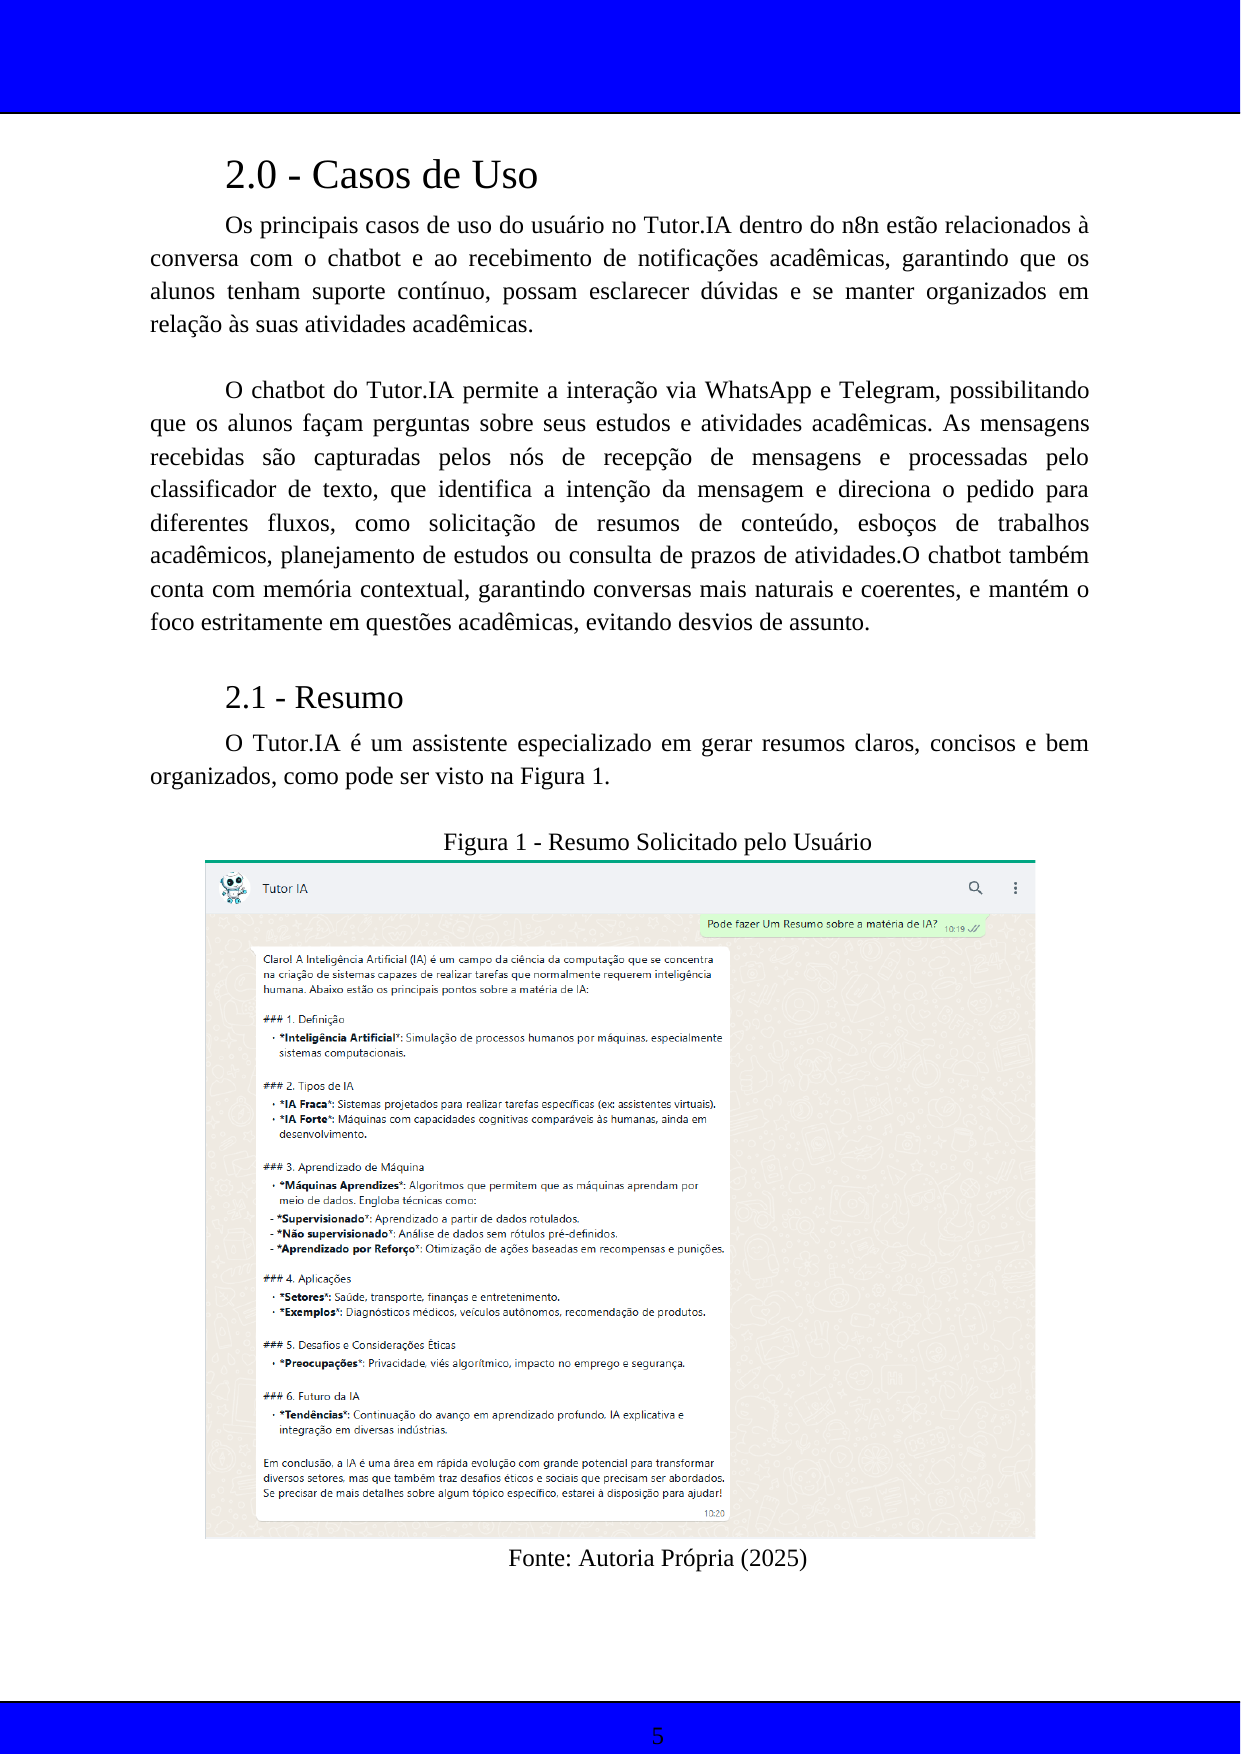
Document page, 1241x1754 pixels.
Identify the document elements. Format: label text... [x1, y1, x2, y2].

text Fonte: Autoria Própria (2025) [150, 1543, 1090, 1571]
subtitle 2.1 - Resumo [150, 677, 1090, 716]
text O chatbot do Tutor.IA permite a interação via WhatsApp e Telegram, possibilitando que os alunos façam perguntas sobre seus estudos e atividades acadêmicas. As mensagens recebidas são capturadas pelos nós de recepção de mensagens e processadas pelo classificador de texto, que identifica a intenção da mensagem e direciona o pedido para diferentes fluxos, como solicitação de resumos de conteúdo, esboços de trabalhos acadêmicos, planejamento de estudos ou consulta de prazos de atividades.O chatbot também conta com memória contextual, garantindo conversas mais naturais e coerentes, e mantém o foco estritamente em questões acadêmicas, evitando desvios de assunto. [150, 376, 1090, 635]
picture [205, 860, 1036, 1539]
text Os principais casos de uso do usuário no Tutor.IA dentro do n8n estão relacionados à conversa com o chatbot e ao recebimento de notificações acadêmicas, garantindo que os alunos tenham suporte contínuo, possam esclarecer dúvidas e se manter organizados em relação às suas atividades acadêmicas. [150, 210, 1090, 338]
subtitle 2.0 - Casos de Uso [150, 150, 1090, 198]
text Figura 1 - Resumo Solicitado pelo Usuário [150, 827, 1090, 856]
text O Tutor.IA é um assistente especializado em gerar resumos claros, concisos e bem organizados, como pode ser visto na Figura 1. [150, 728, 1090, 790]
